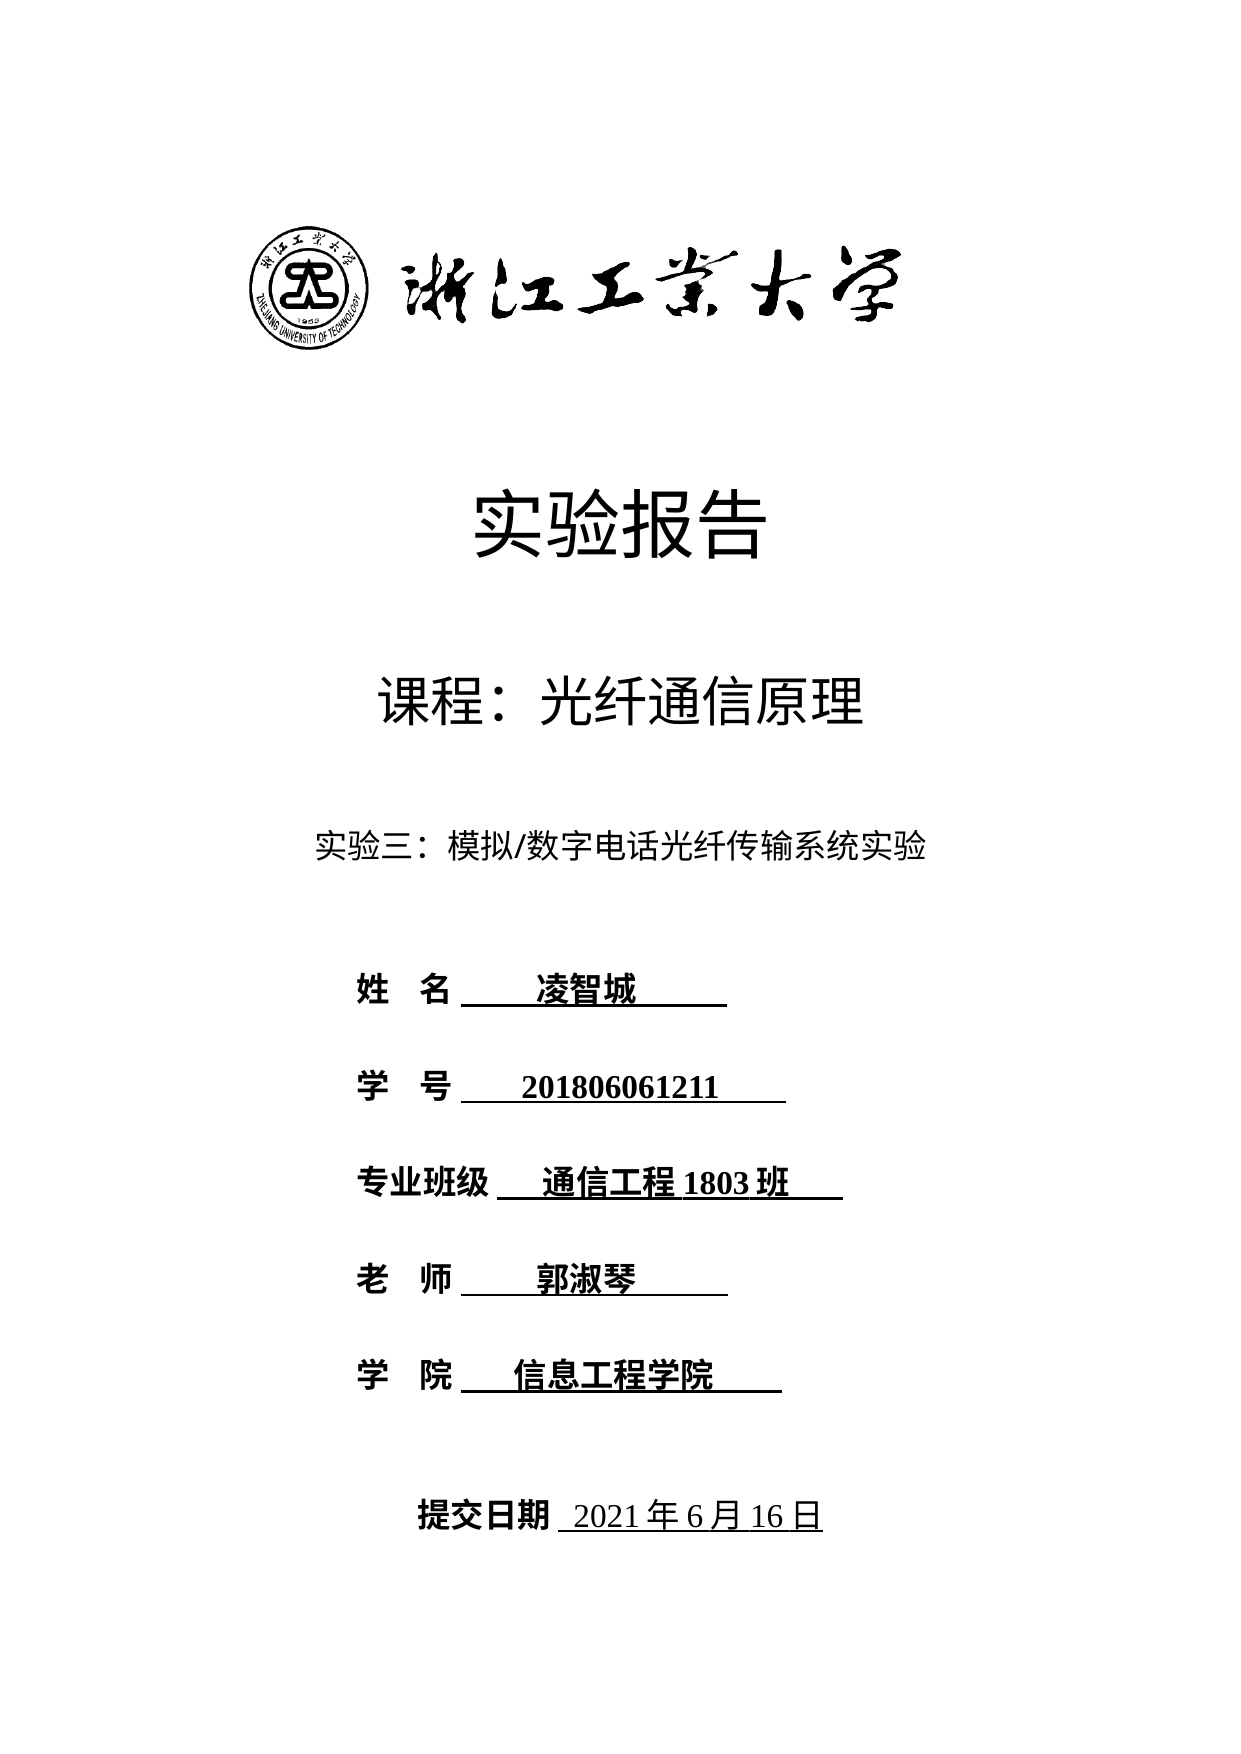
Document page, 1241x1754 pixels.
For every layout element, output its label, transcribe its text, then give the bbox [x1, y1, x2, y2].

text 课程：光纤通信原理 [150, 649, 1090, 747]
text 学 院 信息工程学院 [150, 1349, 1090, 1397]
text 实验三：模拟/数字电话光纤传输系统实验 [150, 812, 1090, 877]
text 老 师 郭淑琴 [150, 1253, 1090, 1301]
text 学 号 201806061211 [150, 1060, 1090, 1108]
text 姓 名 凌智城 [150, 963, 1090, 1011]
text 提交日期 2021年6月16日 [150, 1489, 1090, 1537]
text 实验报告 [150, 454, 1090, 584]
picture [243, 226, 375, 354]
text 专业班级 通信工程1803班 [150, 1156, 1090, 1204]
picture [393, 243, 916, 328]
